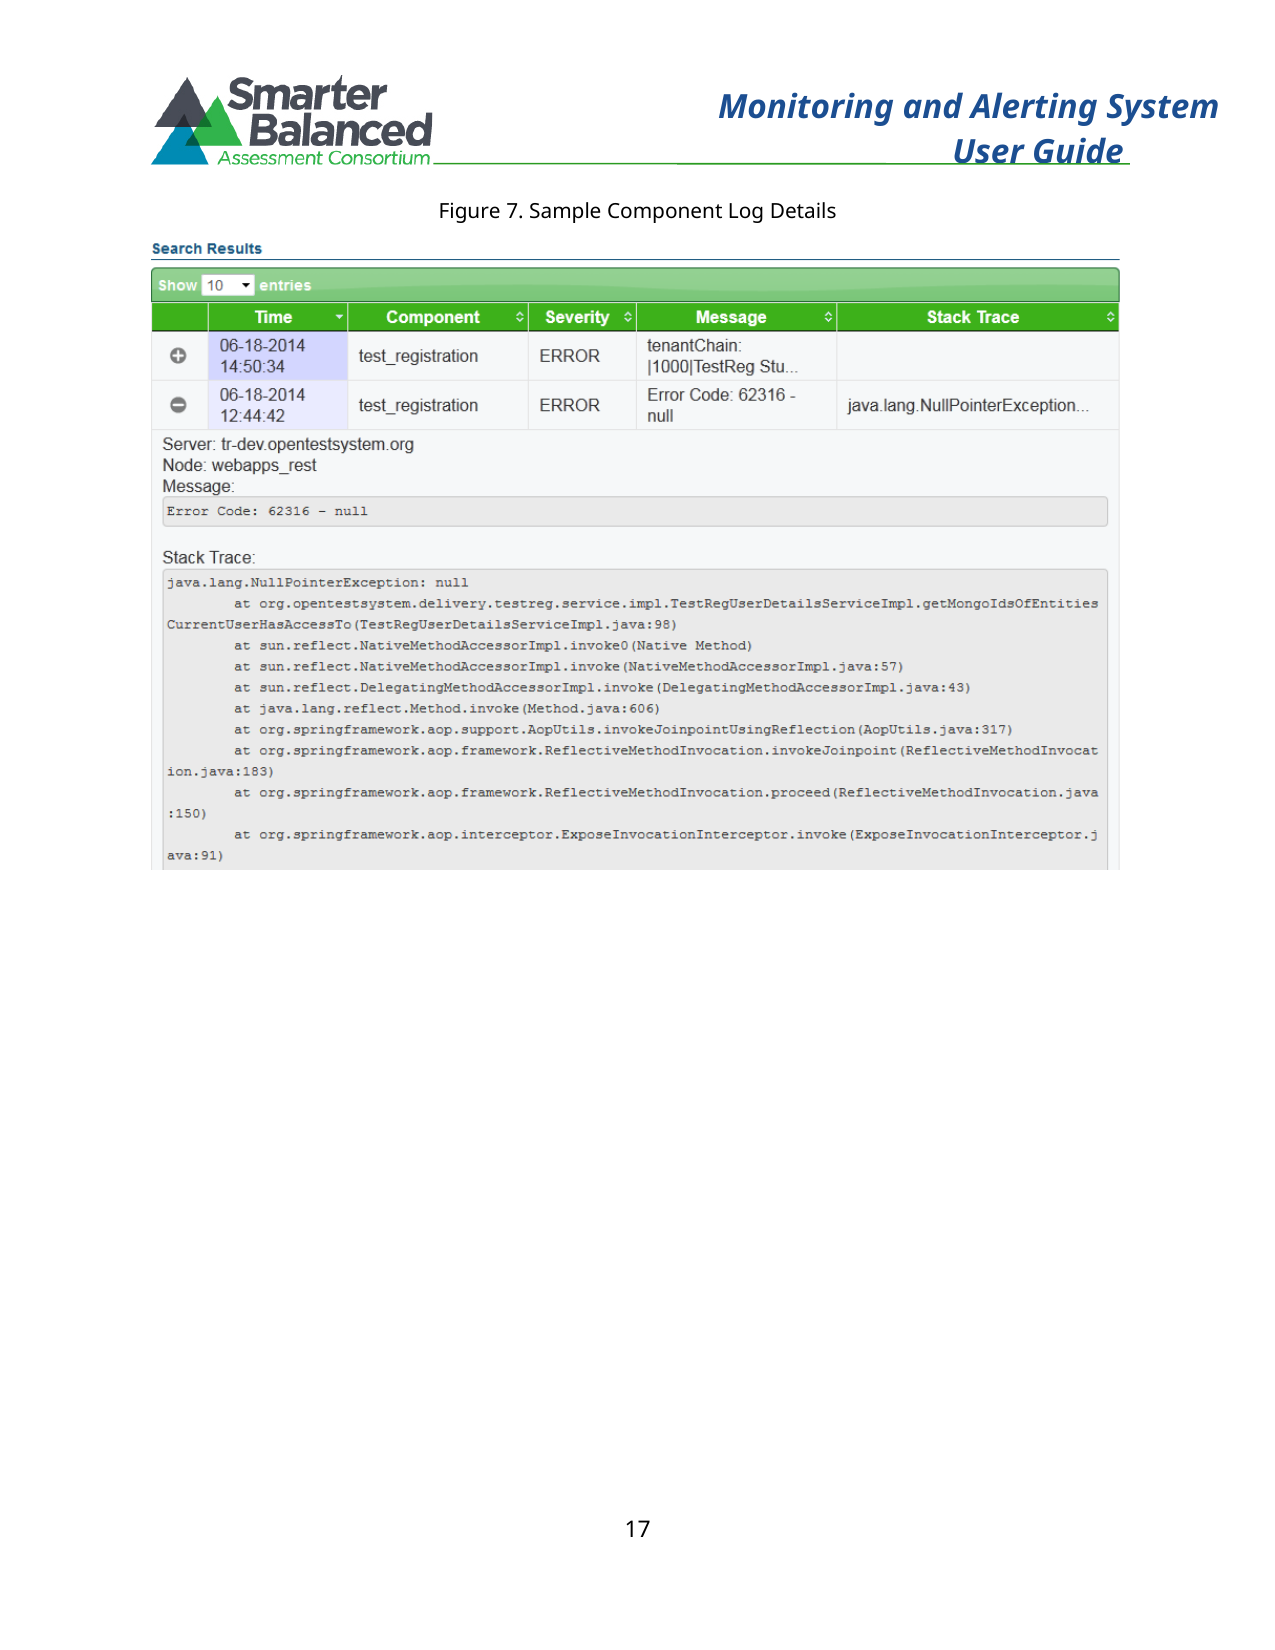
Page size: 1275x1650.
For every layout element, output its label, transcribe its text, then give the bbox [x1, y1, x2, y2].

text Figure 7. Sample Component Log Details [150, 196, 1125, 225]
picture [150, 75, 433, 165]
picture [150, 237, 1125, 870]
